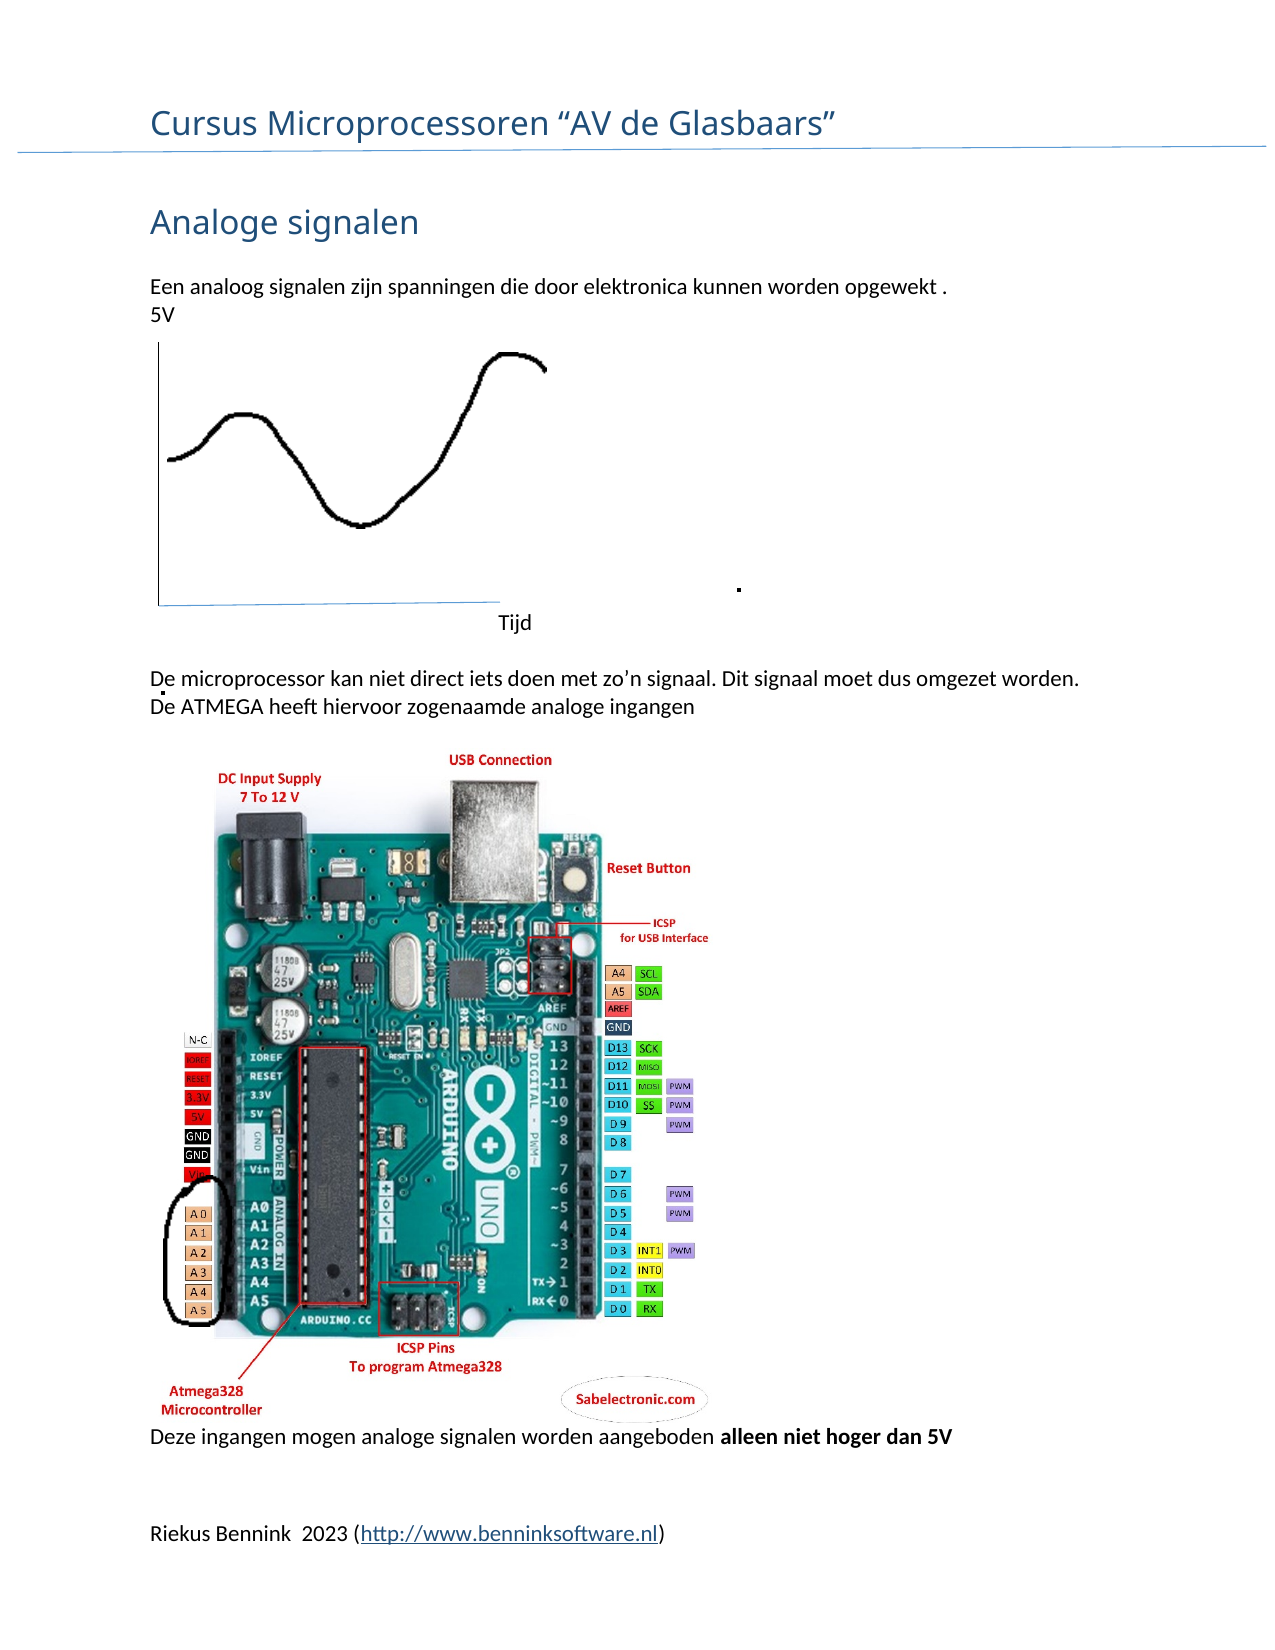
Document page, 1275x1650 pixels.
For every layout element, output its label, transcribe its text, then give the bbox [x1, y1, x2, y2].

picture [167, 352, 547, 529]
text De microprocessor kan niet direct iets doen met zo’n signaal. Dit signaal moet dus omgezet worden. [150, 664, 1125, 692]
text 5V [150, 300, 1125, 328]
text Tijd [150, 608, 1125, 636]
subtitle Analoge signalen [150, 198, 1125, 244]
text Een analoog signalen zijn spanningen die door elektronica kunnen worden opgewekt . [150, 272, 1125, 300]
picture [150, 748, 714, 1423]
text Deze ingangen mogen analoge signalen worden aangeboden alleen niet hoger dan 5V [150, 1422, 1125, 1450]
text De ATMEGA heeft hiervoor zogenaamde analoge ingangen [150, 692, 1125, 720]
